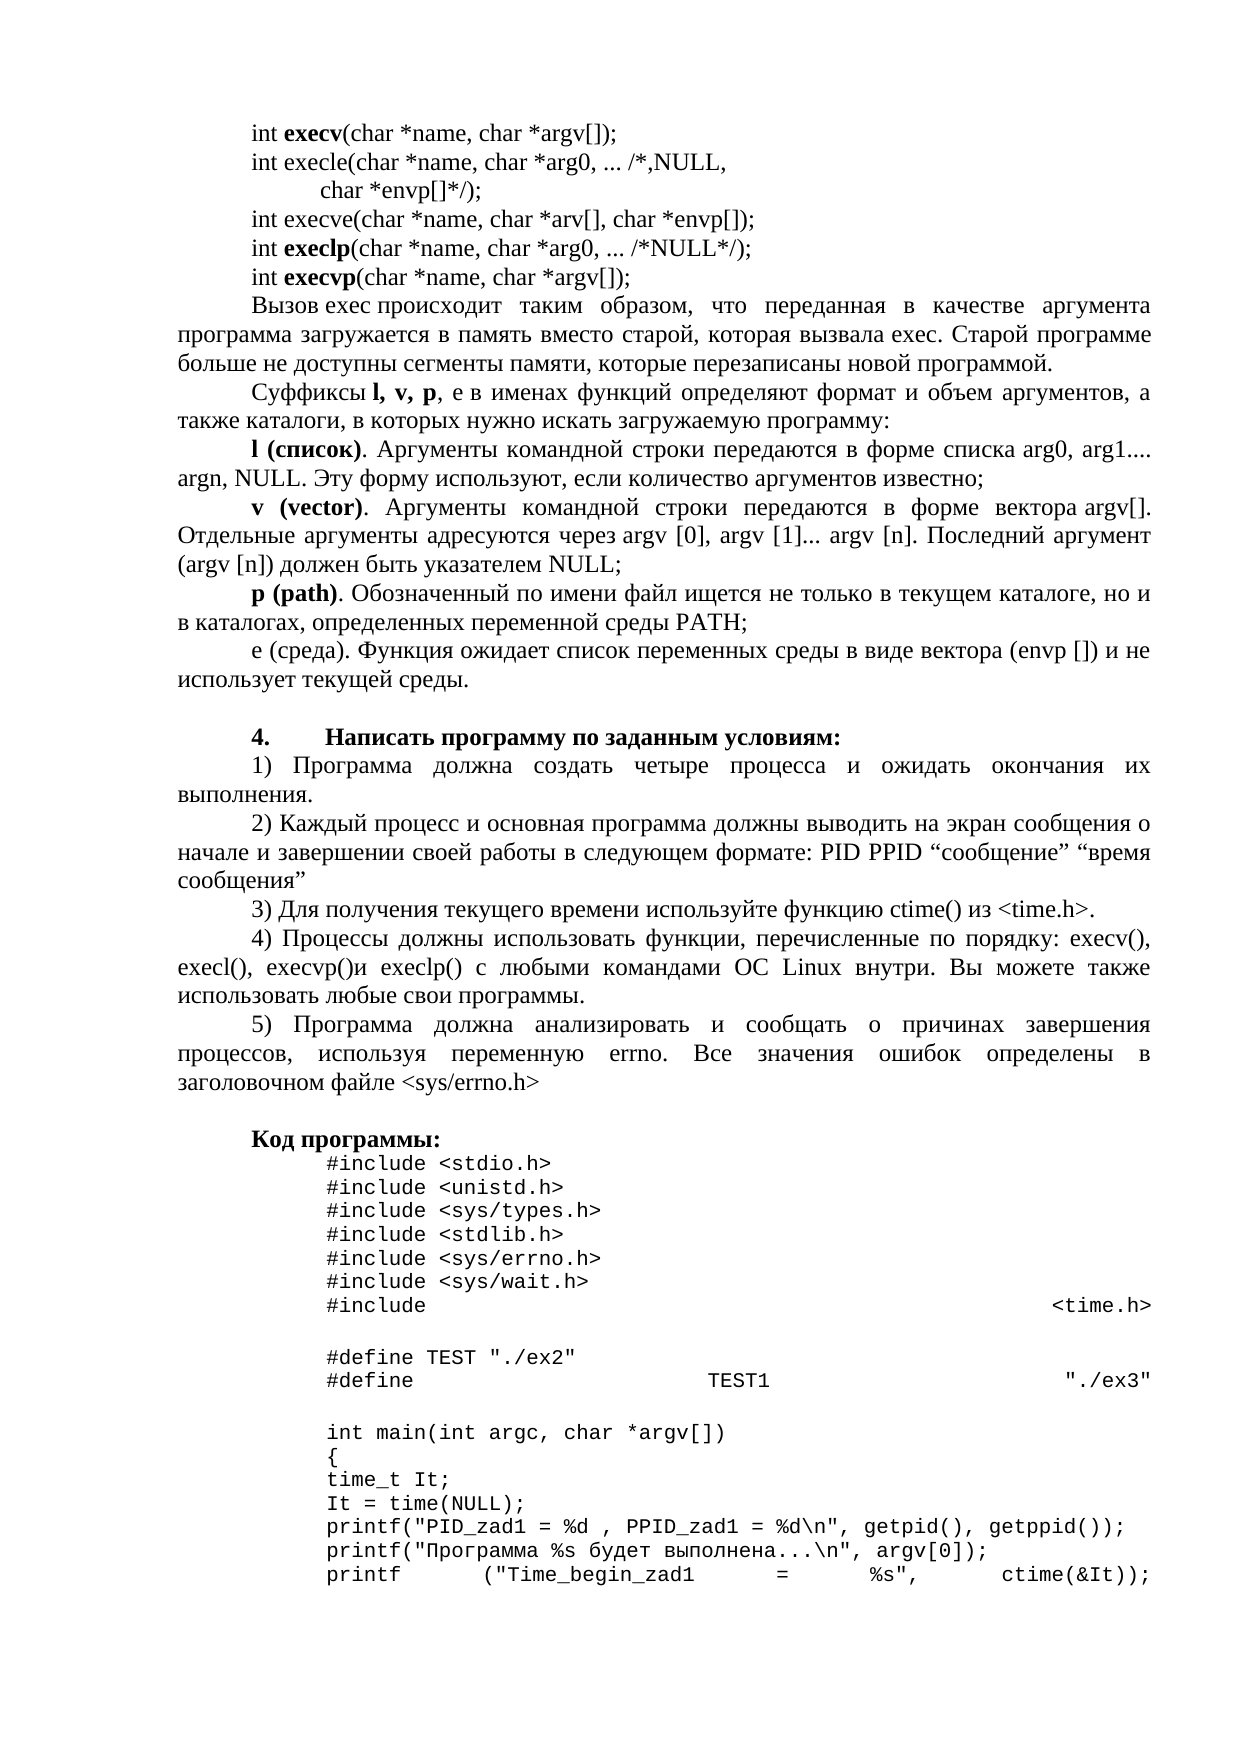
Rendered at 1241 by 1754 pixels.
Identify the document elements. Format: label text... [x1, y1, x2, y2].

list #include <sys/wait.h> [252, 1271, 1152, 1295]
list #define TEST1 "./ex3" [252, 1370, 1152, 1422]
list int main(int argc, char *argv[]) [252, 1422, 1152, 1446]
text char *envp[]*/); [177, 176, 1152, 204]
list printf ("Time_begin_zad1 = %s", ctime(&It)); [252, 1564, 1152, 1616]
list #include <sys/types.h> [252, 1200, 1152, 1224]
list 5) Программа должна анализировать и сообщать о причинах завершения процессов, используя переменную errno. Все значения ошибок определены в заголовочном файле <sys/errno.h> [177, 1009, 1152, 1096]
text Вызов exec происходит таким образом, что переданная в качестве аргумента программа загружается в память вместо старой, которая вызвала exec. Старой программе больше не доступны сегменты памяти, которые перезаписаны новой программой. [177, 291, 1152, 377]
list #include <stdlib.h> [252, 1224, 1152, 1248]
list 1) Программа должна создать четыре процесса и ожидать окончания их выполнения. [177, 751, 1152, 808]
text v (vector). Аргументы командной строки передаются в форме вектора argv[]. Отдельные аргументы адресуются через argv [0], argv [1]... argv [n]. Последний аргумент (argv [n]) должен быть указателем NULL; [177, 492, 1152, 578]
list printf("PID_zad1 = %d , PPID_zad1 = %d\n", getpid(), getppid()); [252, 1517, 1152, 1540]
list #include <time.h> [252, 1295, 1152, 1347]
list printf("Программа %s будет выполнена...\n", argv[0]); [252, 1540, 1152, 1564]
text int execve(char *name, char *arv[], char *envp[]); [177, 204, 1152, 233]
text int execle(char *name, char *arg0, ... /*,NULL, [177, 147, 1152, 176]
list time_t It; [252, 1469, 1152, 1493]
text int execvp(char *name, char *argv[]); [177, 262, 1152, 291]
list 2) Каждый процесс и основная программа должны выводить на экран сообщения о начале и завершении своей работы в следующем формате: PID PPID “сообщение” “время сообщения” [177, 808, 1152, 894]
text int execv(char *name, char *argv[]); [177, 118, 1152, 147]
list Код программы: [177, 1124, 1152, 1153]
list It = time(NULL); [252, 1493, 1152, 1517]
list #include <sys/errno.h> [252, 1248, 1152, 1271]
list #include <stdio.h> [252, 1153, 1152, 1177]
list #include <unistd.h> [252, 1177, 1152, 1200]
list Написать программу по заданным условиям: [177, 722, 1152, 751]
text e (среда). Функция ожидает список переменных среды в виде вектора (envp []) и не использует текущей среды. [177, 636, 1152, 693]
text p (path). Обозначенный по имени файл ищется не только в текущем каталоге, но и в каталогах, определенных переменной среды PATH; [177, 578, 1152, 636]
text int execlp(char *name, char *arg0, ... /*NULL*/); [177, 233, 1152, 262]
text l (список). Аргументы командной строки передаются в форме списка arg0, arg1.... argn, NULL. Эту форму используют, если количество аргументов известно; [177, 434, 1152, 492]
list #define TEST "./ex2" [252, 1347, 1152, 1370]
text Суффиксы l, v, p, e в именах функций определяют формат и объем аргументов, а также каталоги, в которых нужно искать загружаемую программу: [177, 377, 1152, 434]
list { [252, 1446, 1152, 1469]
list 4) Процессы должны использовать функции, перечисленные по порядку: execv(), execl(), execvp()и execlp() с любыми командами ОС Linux внутри. Вы можете также использовать любые свои программы. [177, 923, 1152, 1009]
list 3) Для получения текущего времени используйте функцию ctime() из <time.h>. [177, 894, 1152, 923]
